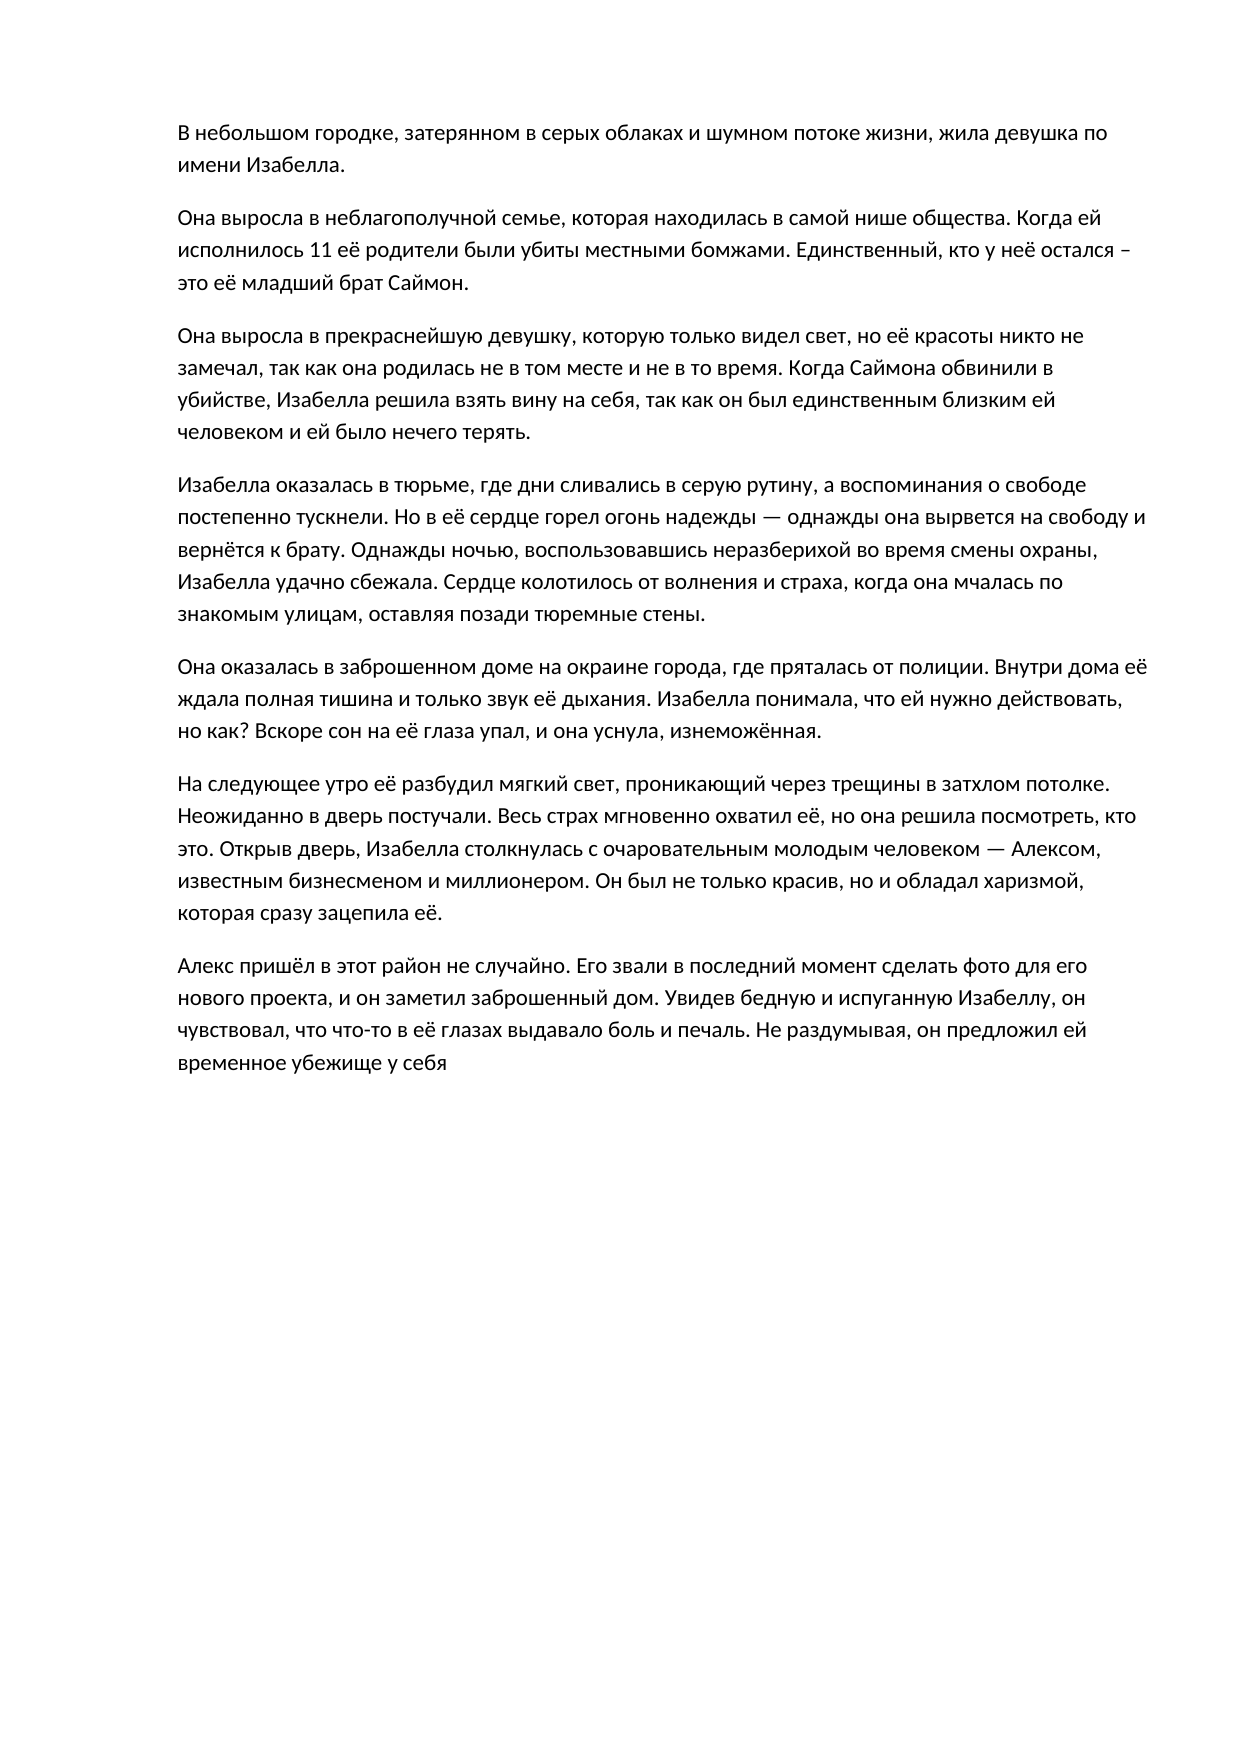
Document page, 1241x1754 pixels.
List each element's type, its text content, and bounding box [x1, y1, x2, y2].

text Она оказалась в заброшенном доме на окраине города, где пряталась от полиции. Внутри дома её ждала полная тишина и только звук её дыхания. Изабелла понимала, что ей нужно действовать, но как? Вскоре сон на её глаза упал, и она уснула, изнеможённая. [177, 652, 1152, 744]
text В небольшом городке, затерянном в серых облаках и шумном потоке жизни, жила девушка по имени Изабелла. [177, 118, 1152, 178]
text Она выросла в прекраснейшую девушку, которую только видел свет, но её красоты никто не замечал, так как она родилась не в том месте и не в то время. Когда Саймона обвинили в убийстве, Изабелла решила взять вину на себя, так как он был единственным близким ей человеком и ей было нечего терять. [177, 321, 1152, 445]
text Алекс пришёл в этот район не случайно. Его звали в последний момент сделать фото для его нового проекта, и он заметил заброшенный дом. Увидев бедную и испуганную Изабеллу, он чувствовал, что что-то в её глазах выдавало боль и печаль. Не раздумывая, он предложил ей временное убежище у себя [177, 951, 1152, 1076]
text Она выросла в неблагополучной семье, которая находилась в самой нише общества. Когда ей исполнилось 11 её родители были убиты местными бомжами. Единственный, кто у неё остался – это её младший брат Саймон. [177, 203, 1152, 296]
text На следующее утро её разбудил мягкий свет, проникающий через трещины в затхлом потолке. Неожиданно в дверь постучали. Весь страх мгновенно охватил её, но она решила посмотреть, кто это. Открыв дверь, Изабелла столкнулась с очаровательным молодым человеком — Алексом, известным бизнесменом и миллионером. Он был не только красив, но и обладал харизмой, которая сразу зацепила её. [177, 769, 1152, 926]
text Изабелла оказалась в тюрьме, где дни сливались в серую рутину, а воспоминания о свободе постепенно тускнели. Но в её сердце горел огонь надежды — однажды она вырвется на свободу и вернётся к брату. Однажды ночью, воспользовавшись неразберихой во время смены охраны, Изабелла удачно сбежала. Сердце колотилось от волнения и страха, когда она мчалась по знакомым улицам, оставляя позади тюремные стены. [177, 470, 1152, 627]
